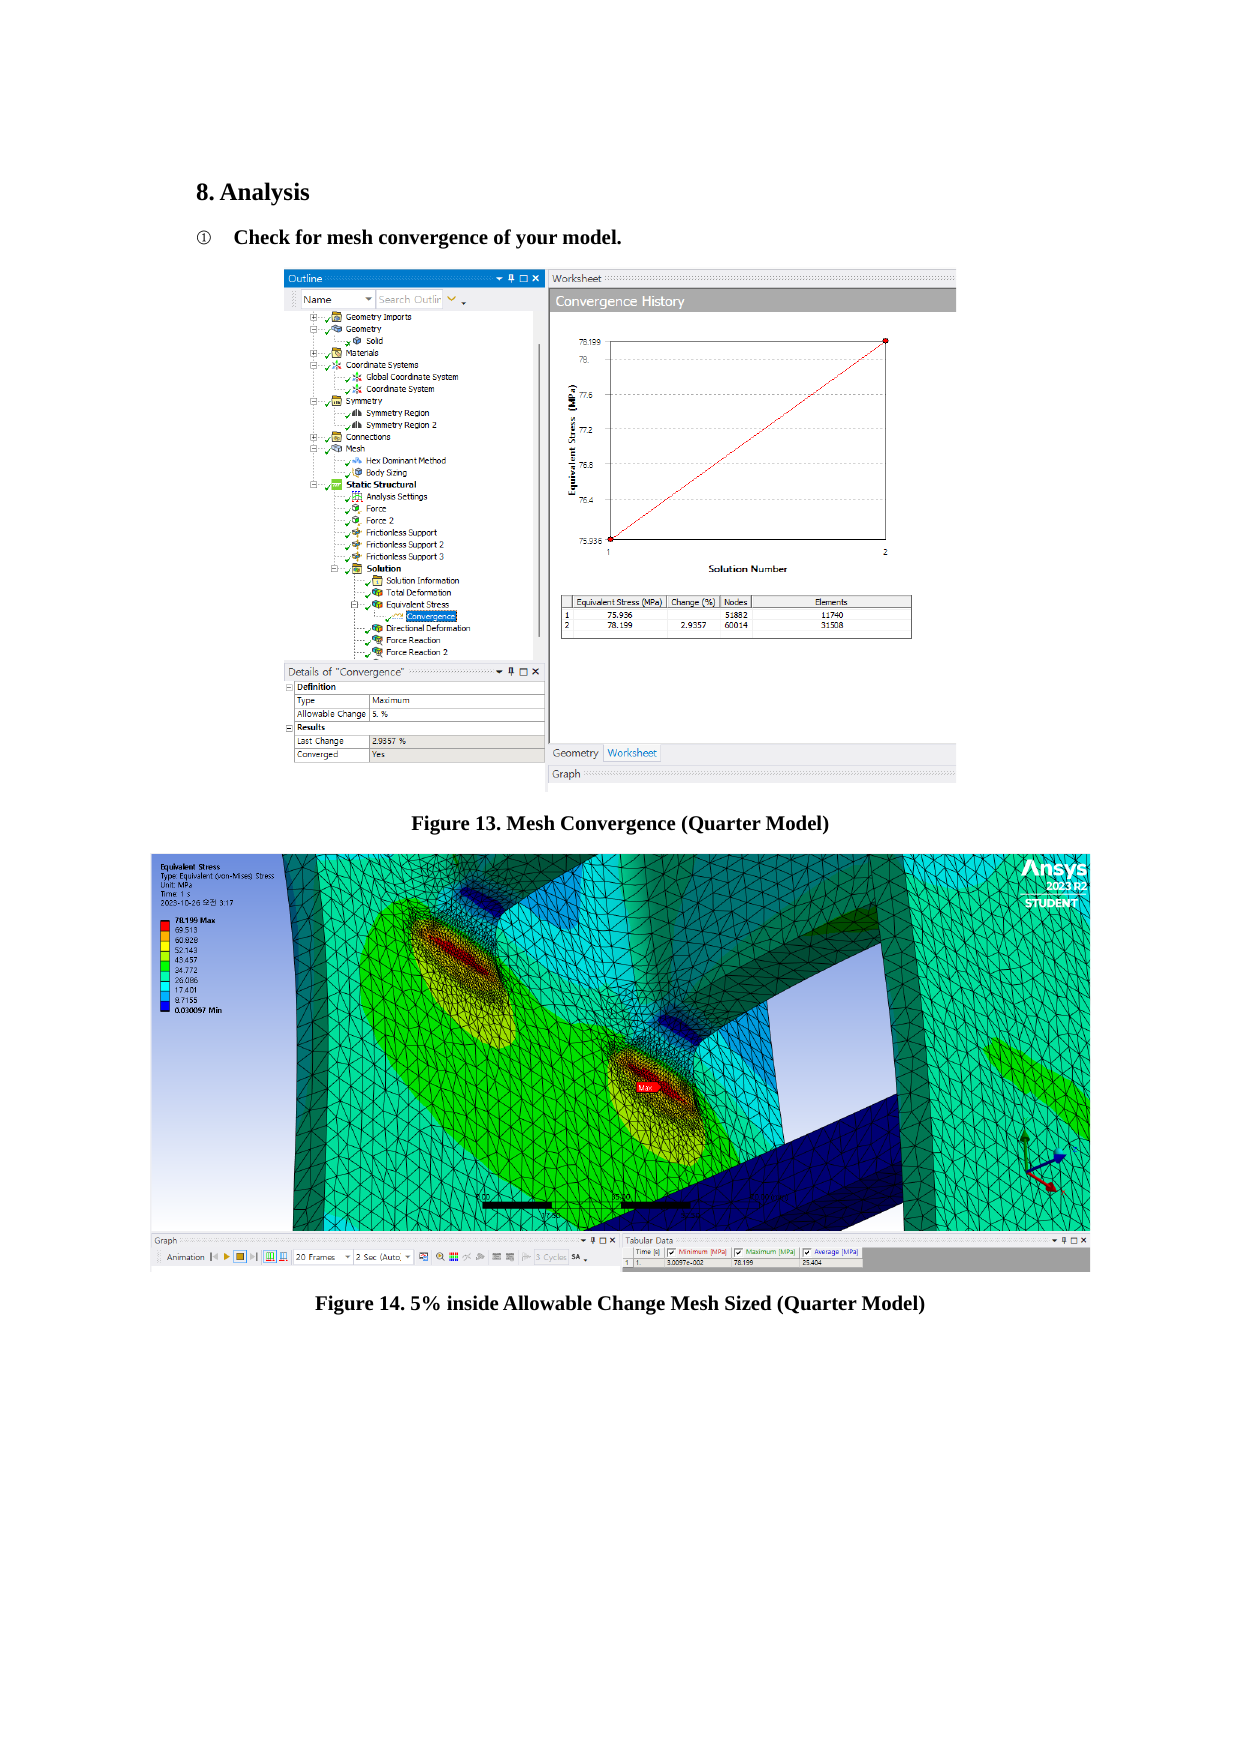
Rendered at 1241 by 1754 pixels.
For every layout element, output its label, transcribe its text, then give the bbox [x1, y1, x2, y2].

list Check for mesh convergence of your model. [196, 225, 1090, 249]
picture [150, 853, 1091, 1272]
text Figure 14. 5% inside Allowable Change Mesh Sized (Quarter Model) [150, 1290, 1090, 1314]
picture [284, 267, 957, 792]
text Figure 13. Mesh Convergence (Quarter Model) [150, 811, 1090, 835]
subtitle 8. Analysis [150, 177, 1090, 206]
